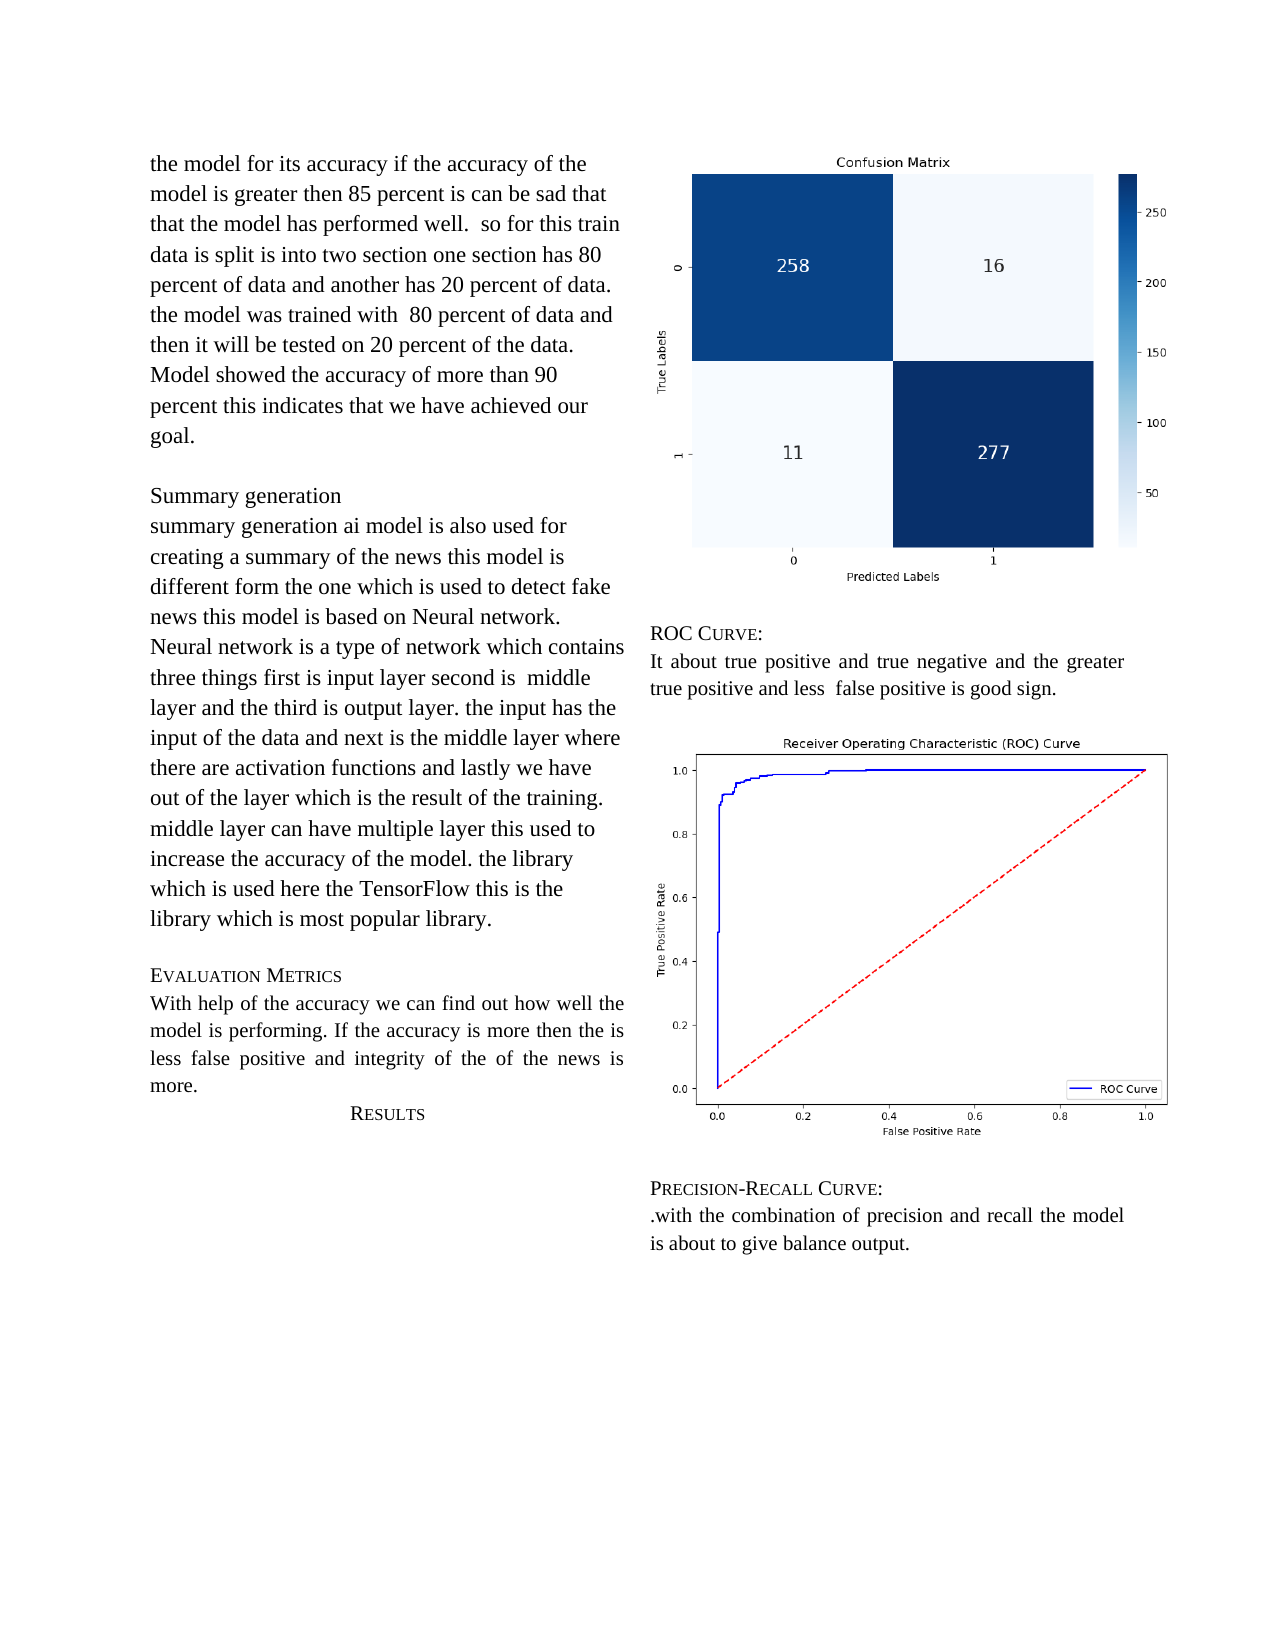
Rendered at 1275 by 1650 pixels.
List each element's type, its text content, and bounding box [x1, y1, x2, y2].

text .with the combination of precision and recall the model is about to give balance output. [650, 1203, 1125, 1255]
picture [649, 150, 1174, 590]
text It about true positive and true negative and the greater true positive and less false positive is good sign. [650, 649, 1125, 700]
text ROC Curve: [650, 621, 1125, 645]
text Results [150, 1101, 625, 1125]
text Evaluation Metrics [150, 935, 625, 987]
text With help of the accuracy we can find out how well the model is performing. If the accuracy is more then the is less false positive and integrity of the of the news is more. [150, 991, 625, 1097]
text Precision-Recall Curve: [650, 1175, 1125, 1199]
picture [649, 731, 1174, 1144]
